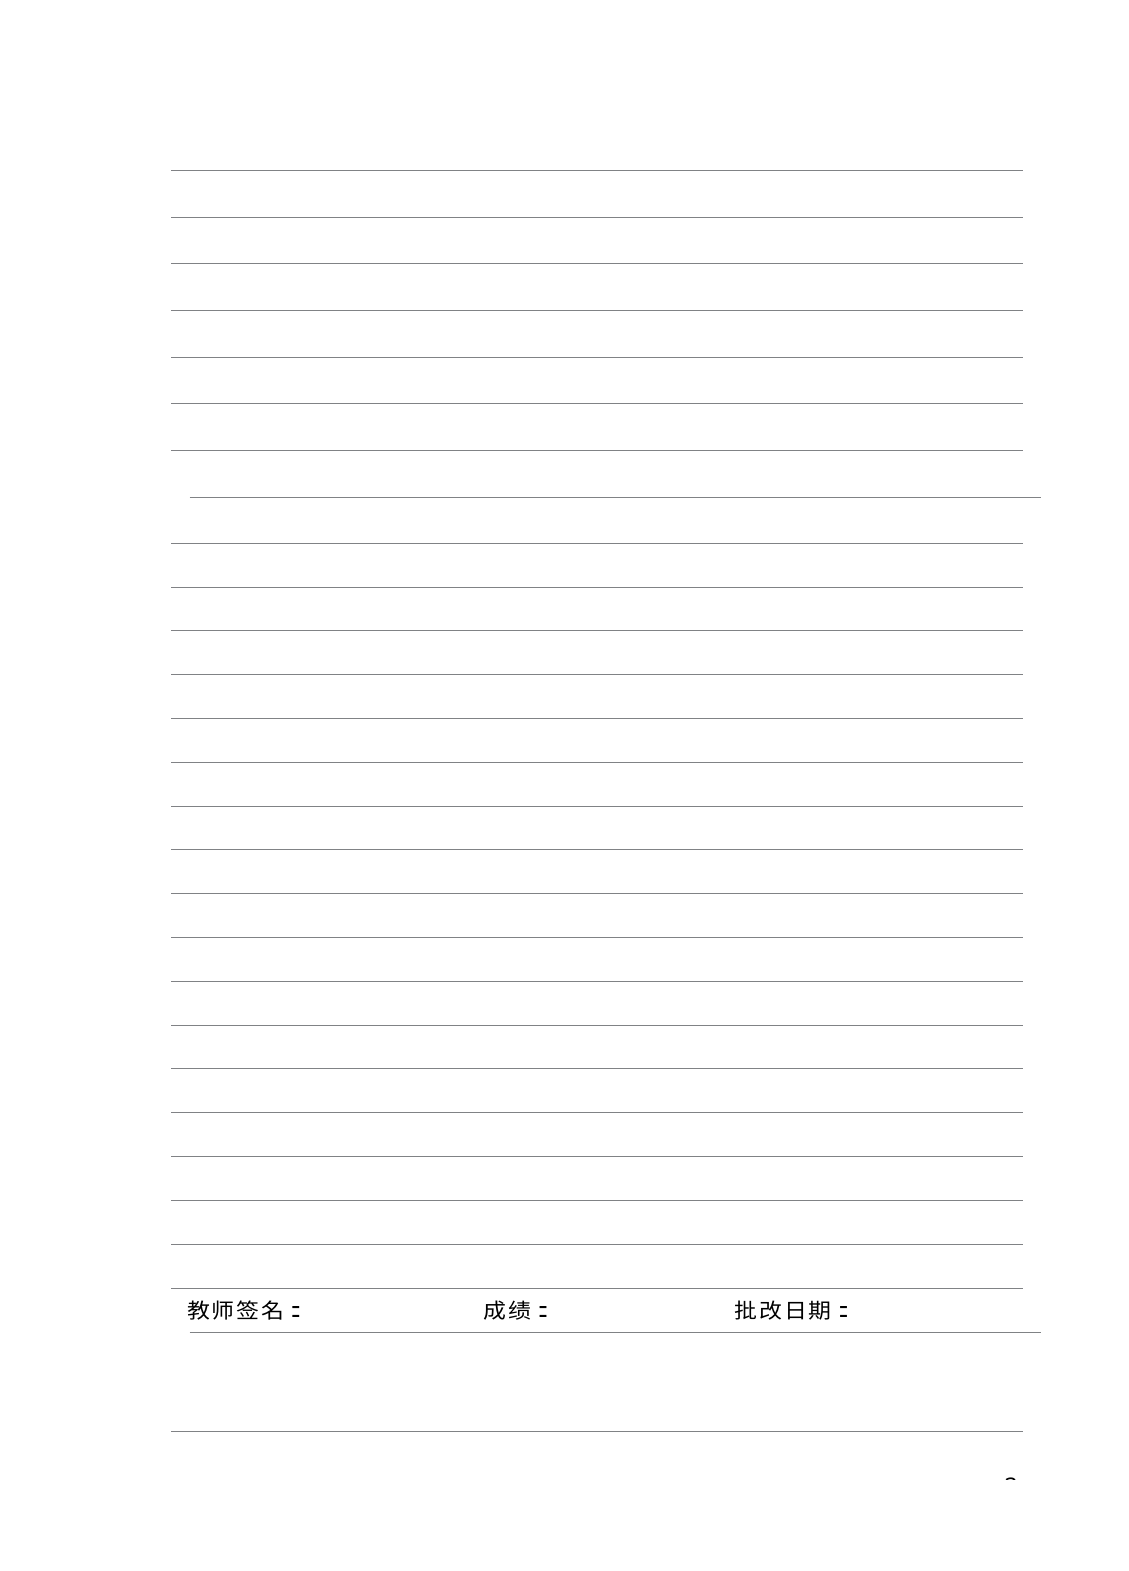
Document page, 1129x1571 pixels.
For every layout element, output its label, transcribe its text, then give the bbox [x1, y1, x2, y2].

text 教师签名: 成绩: 批改日期: [187, 1283, 1036, 1326]
